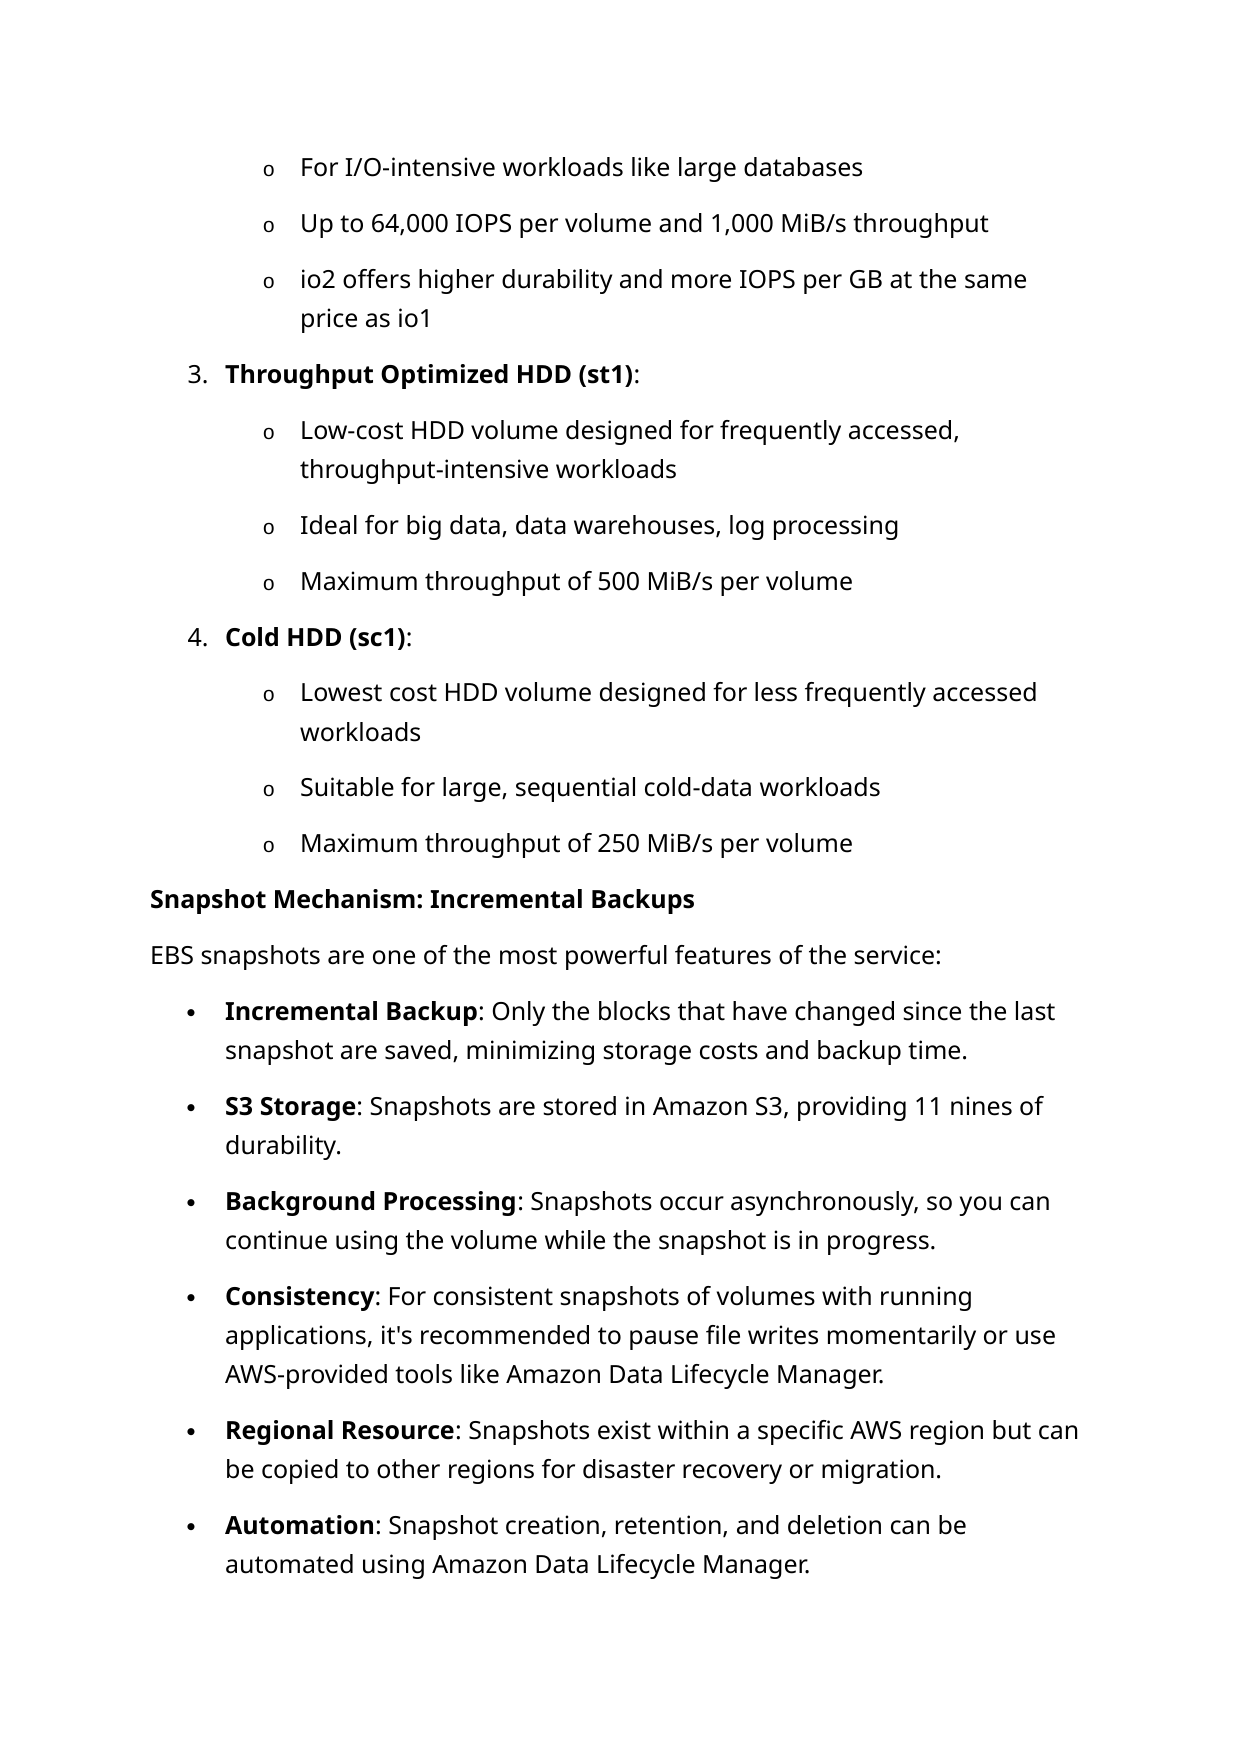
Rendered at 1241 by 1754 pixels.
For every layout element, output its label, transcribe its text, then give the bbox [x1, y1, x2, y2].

list Incremental Backup: Only the blocks that have changed since the last snapshot are saved, minimizing storage costs and backup time. [187, 993, 1090, 1067]
list For I/O-intensive workloads like large databases [262, 150, 1090, 184]
list S3 Storage: Snapshots are stored in Amazon S3, providing 11 nines of durability. [187, 1088, 1090, 1162]
list Automation: Snapshot creation, retention, and deletion can be automated using Amazon Data Lifecycle Manager. [187, 1507, 1090, 1581]
list Low-cost HDD volume designed for frequently accessed, throughput-intensive workloads [262, 412, 1090, 486]
list Maximum throughput of 500 MiB/s per volume [262, 563, 1090, 597]
list Suitable for large, sequential cold-data workloads [262, 770, 1090, 804]
list Consistency: For consistent snapshots of volumes with running applications, it's recommended to pause file writes momentarily or use AWS-provided tools like Amazon Data Lifecycle Manager. [187, 1278, 1090, 1391]
list Background Processing: Snapshots occur asynchronously, so you can continue using the volume while the snapshot is in progress. [187, 1183, 1090, 1257]
list Lowest cost HDD volume designed for less frequently accessed workloads [262, 675, 1090, 748]
list Up to 64,000 IOPS per volume and 1,000 MiB/s throughput [262, 206, 1090, 240]
text Snapshot Mechanism: Incremental Backups [150, 882, 1090, 916]
list Throughput Optimized HDD (st1): [187, 357, 1090, 391]
text EBS snapshots are one of the most powerful features of the service: [150, 937, 1090, 972]
list Regional Resource: Snapshots exist within a specific AWS region but can be copied to other regions for disaster recovery or migration. [187, 1412, 1090, 1486]
list Cold HDD (sc1): [187, 619, 1090, 653]
list Maximum throughput of 250 MiB/s per volume [262, 826, 1090, 860]
list io2 offers higher durability and more IOPS per GB at the same price as io1 [262, 262, 1090, 335]
list Ideal for big data, data warehouses, log processing [262, 507, 1090, 542]
